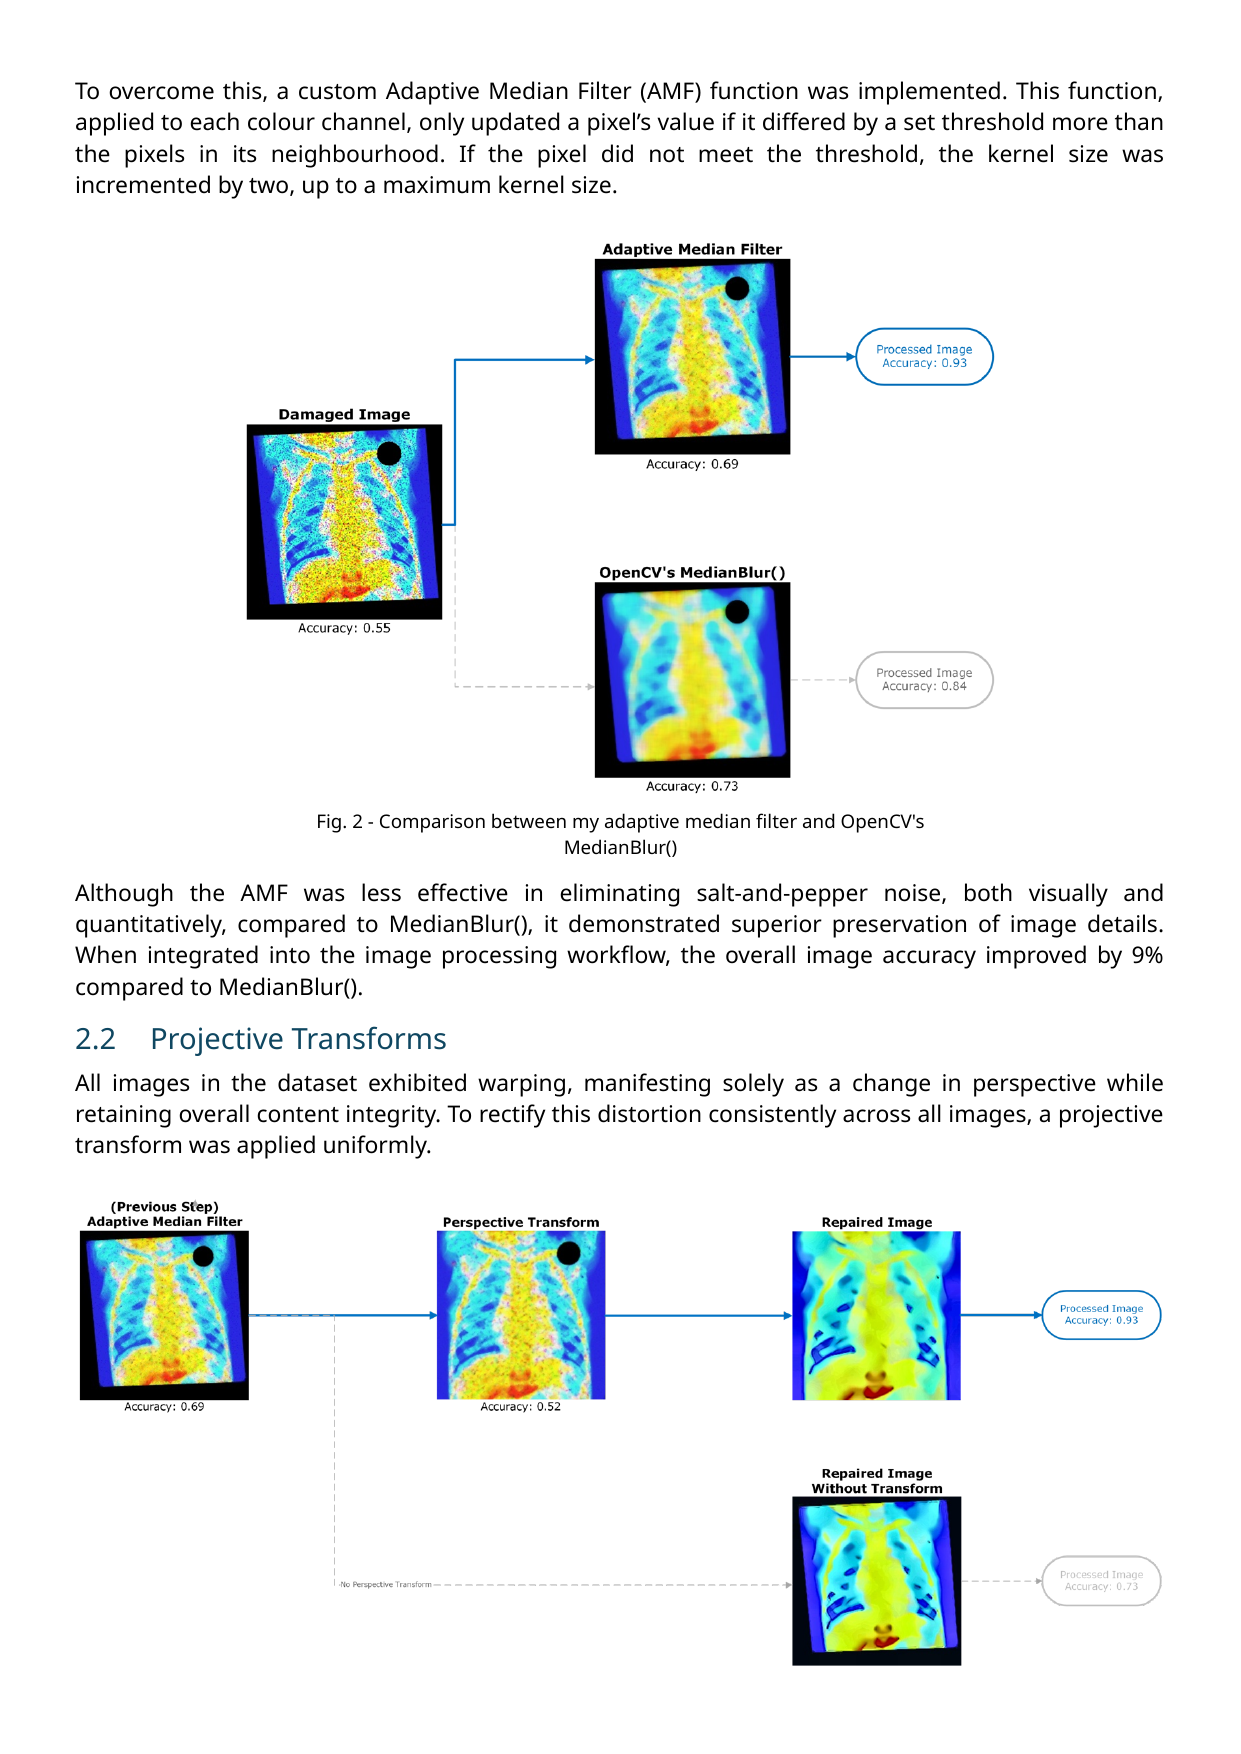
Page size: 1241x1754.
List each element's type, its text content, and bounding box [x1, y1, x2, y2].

subtitle 2.2 Projective Transforms [75, 1019, 1165, 1058]
text All images in the dataset exhibited warping, manifesting solely as a change in perspective while retaining overall content integrity. To rectify this distortion consistently across all images, a projective transform was applied uniformly. [75, 1067, 1165, 1160]
text To overcome this, a custom Adaptive Median Filter (AMF) function was implemented. This function, applied to each colour channel, only updated a pixel’s value if it differed by a set threshold more than the pixels in its neighbourhood. If the pixel did not meet the threshold, the kernel size was incremented by two, up to a maximum kernel size. [75, 75, 1165, 200]
picture [75, 1191, 1166, 1670]
picture [242, 231, 999, 804]
